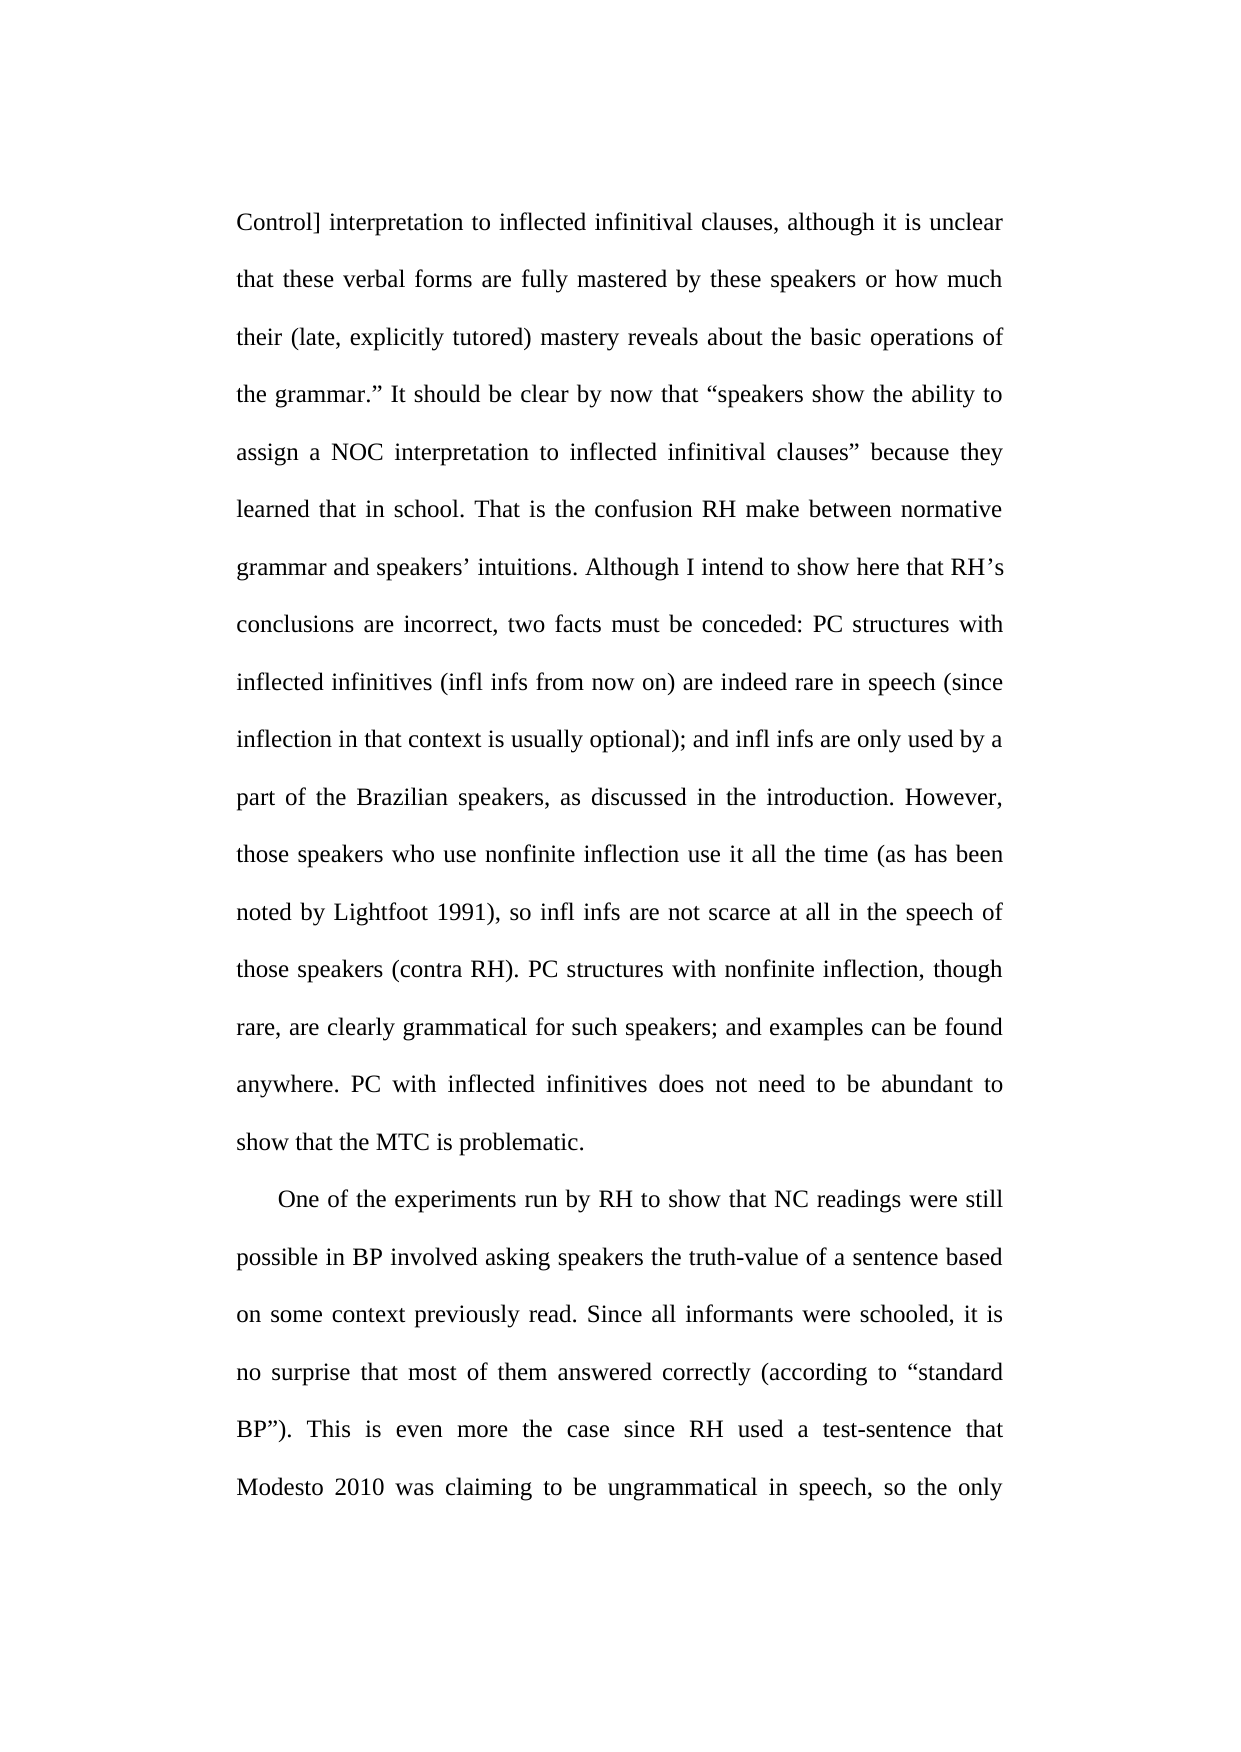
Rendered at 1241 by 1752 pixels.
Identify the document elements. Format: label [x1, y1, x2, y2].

text [236, 1184, 1004, 1501]
text [236, 207, 1004, 1156]
